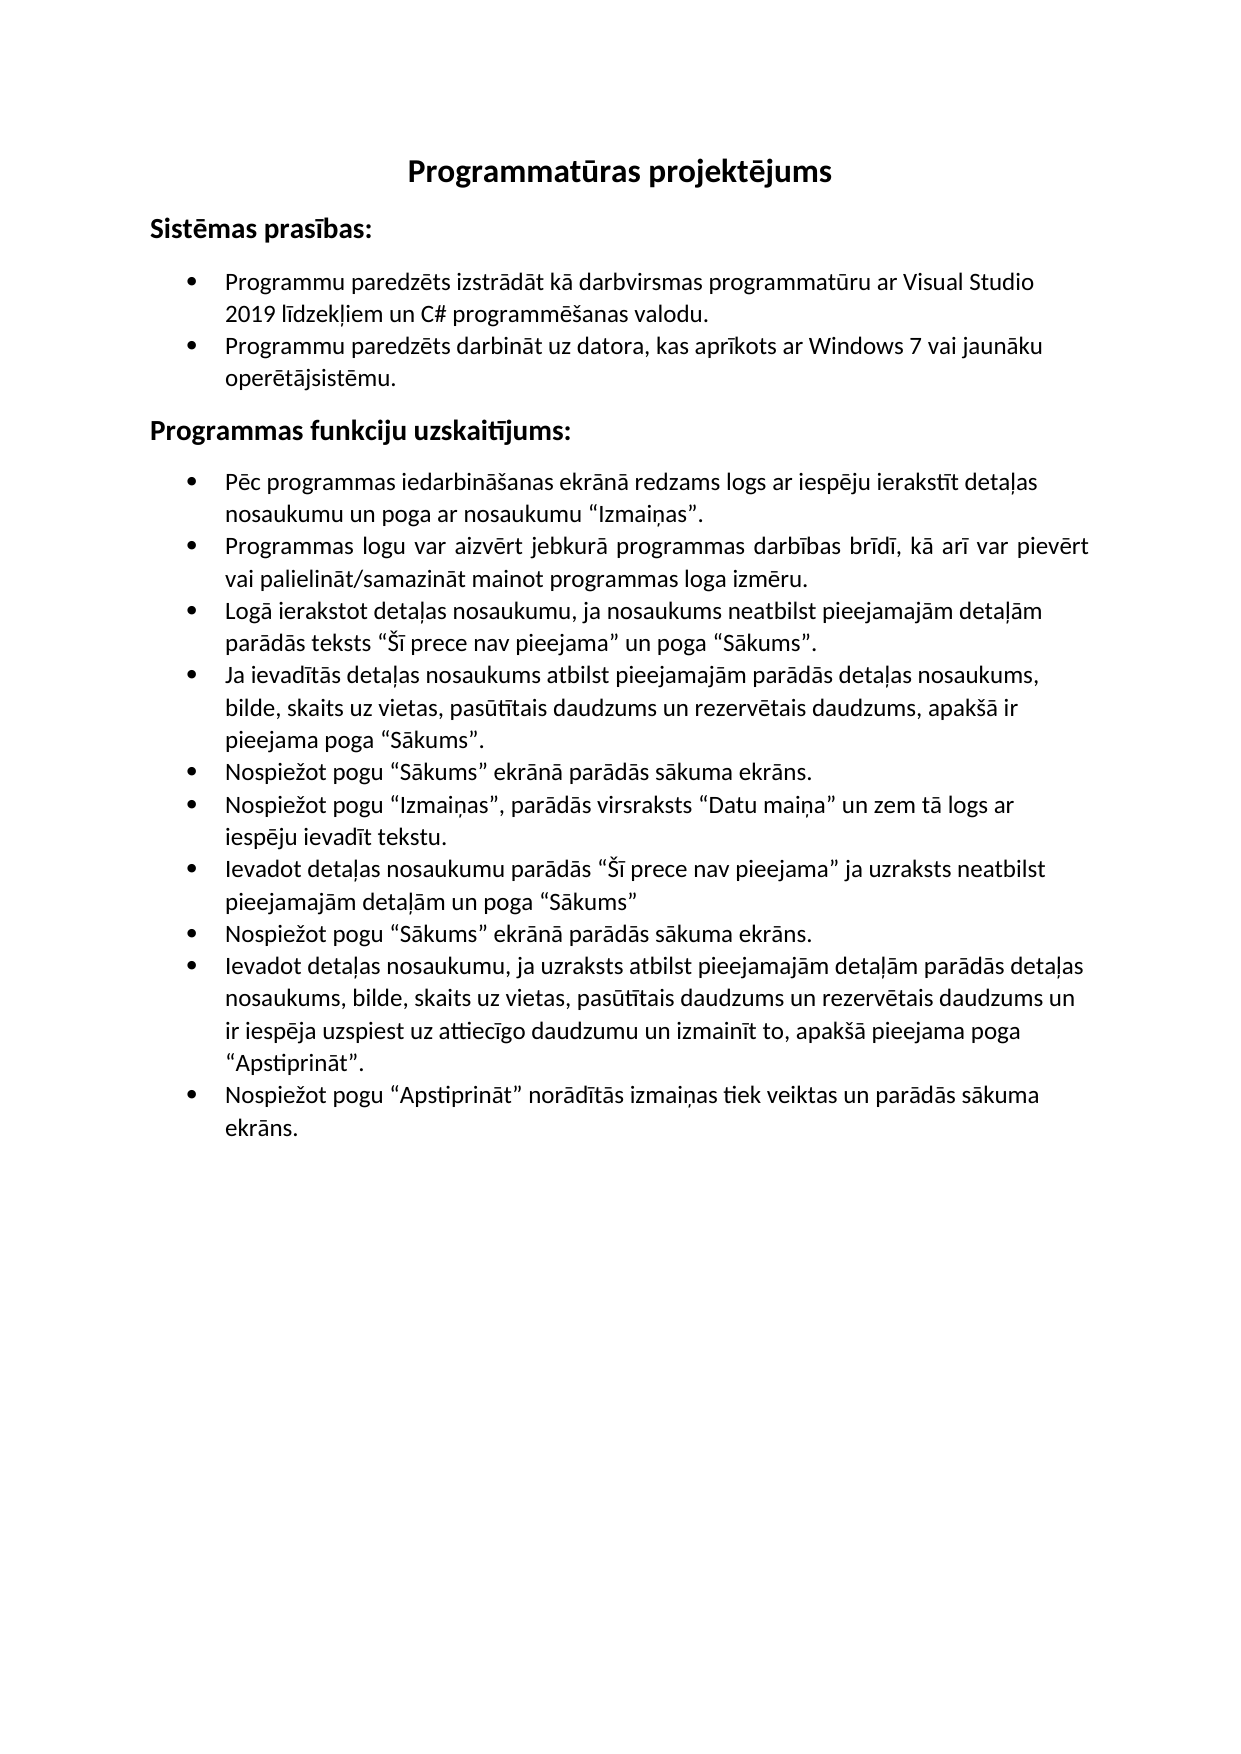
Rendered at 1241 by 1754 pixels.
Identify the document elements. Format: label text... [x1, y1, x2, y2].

list Nospiežot pogu “Apstiprināt” norādītās izmaiņas tiek veiktas un parādās sākuma ekrāns. [187, 1079, 1090, 1142]
list Ja ievadītās detaļas nosaukums atbilst pieejamajām parādās detaļas nosaukums, bilde, skaits uz vietas, pasūtītais daudzums un rezervētais daudzums, apakšā ir pieejama poga “Sākums”. [187, 660, 1090, 755]
list Programmu paredzēts izstrādāt kā darbvirsmas programmatūru ar Visual Studio 2019 līdzekļiem un C# programmēšanas valodu. [187, 266, 1090, 328]
text Programmas funkciju uzskaitījums: [150, 412, 1090, 447]
text Programmatūras projektējums [150, 150, 1090, 191]
list Nospiežot pogu “Sākums” ekrānā parādās sākuma ekrāns. [187, 918, 1090, 948]
list Logā ierakstot detaļas nosaukumu, ja nosaukums neatbilst pieejamajām detaļām parādās teksts “Šī prece nav pieejama” un poga “Sākums”. [187, 595, 1090, 658]
list Nospiežot pogu “Izmaiņas”, parādās virsraksts “Datu maiņa” un zem tā logs ar iespēju ievadīt tekstu. [187, 789, 1090, 852]
list Programmu paredzēts darbināt uz datora, kas aprīkots ar Windows 7 vai jaunāku operētājsistēmu. [187, 330, 1090, 393]
list Programmas logu var aizvērt jebkurā programmas darbības brīdī, kā arī var pievērt vai palielināt/samazināt mainot programmas loga izmēru. [187, 531, 1090, 593]
list Nospiežot pogu “Sākums” ekrānā parādās sākuma ekrāns. [187, 757, 1090, 787]
text Sistēmas prasības: [150, 211, 1090, 246]
list Pēc programmas iedarbināšanas ekrānā redzams logs ar iespēju ierakstīt detaļas nosaukumu un poga ar nosaukumu “Izmaiņas”. [187, 466, 1090, 529]
list Ievadot detaļas nosaukumu parādās “Šī prece nav pieejama” ja uzraksts neatbilst pieejamajām detaļām un poga “Sākums” [187, 853, 1090, 916]
list Ievadot detaļas nosaukumu, ja uzraksts atbilst pieejamajām detaļām parādās detaļas nosaukums, bilde, skaits uz vietas, pasūtītais daudzums un rezervētais daudzums un ir iespēja uzspiest uz attiecīgo daudzumu un izmainīt to, apakšā pieejama poga “Apstiprināt”. [187, 950, 1090, 1078]
